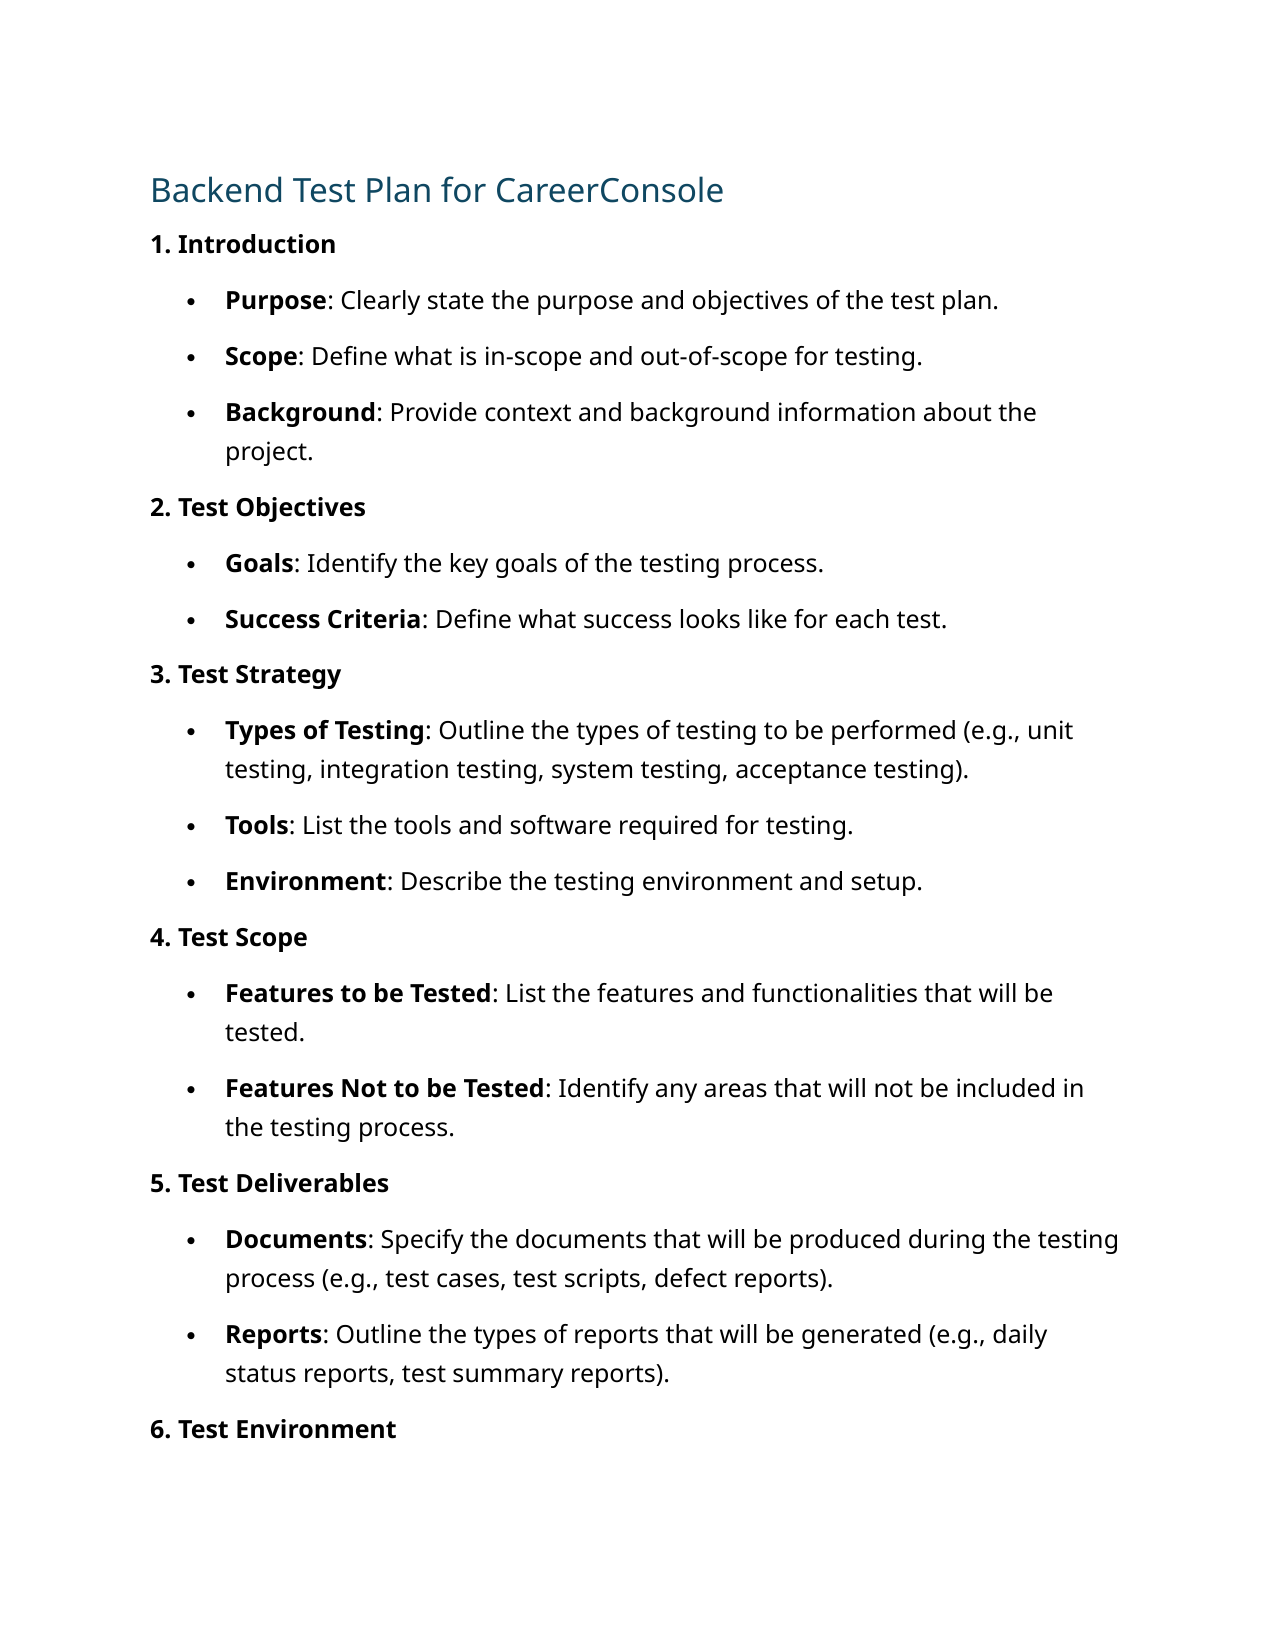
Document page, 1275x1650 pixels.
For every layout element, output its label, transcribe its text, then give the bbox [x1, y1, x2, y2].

text 1. Introduction [150, 227, 1125, 261]
text 6. Test Environment [150, 1411, 1125, 1445]
text 4. Test Scope [150, 920, 1125, 954]
subtitle Backend Test Plan for CareerConsole [150, 167, 1125, 212]
list Scope: Define what is in-scope and out-of-scope for testing. [187, 339, 1125, 373]
list Reports: Outline the types of reports that will be generated (e.g., daily status reports, test summary reports). [187, 1316, 1125, 1389]
list Features Not to be Tested: Identify any areas that will not be included in the testing process. [187, 1071, 1125, 1144]
list Tools: List the tools and software required for testing. [187, 808, 1125, 842]
list Success Criteria: Define what success looks like for each test. [187, 601, 1125, 635]
list Types of Testing: Outline the types of testing to be performed (e.g., unit testing, integration testing, system testing, acceptance testing). [187, 713, 1125, 786]
list Background: Provide context and background information about the project. [187, 395, 1125, 468]
list Features to be Tested: List the features and functionalities that will be tested. [187, 976, 1125, 1049]
list Environment: Describe the testing environment and setup. [187, 864, 1125, 898]
text 5. Test Deliverables [150, 1166, 1125, 1199]
list Goals: Identify the key goals of the testing process. [187, 546, 1125, 579]
text 3. Test Strategy [150, 657, 1125, 691]
list Purpose: Clearly state the purpose and objectives of the test plan. [187, 283, 1125, 317]
list Documents: Specify the documents that will be produced during the testing process (e.g., test cases, test scripts, defect reports). [187, 1221, 1125, 1294]
text 2. Test Objectives [150, 490, 1125, 524]
